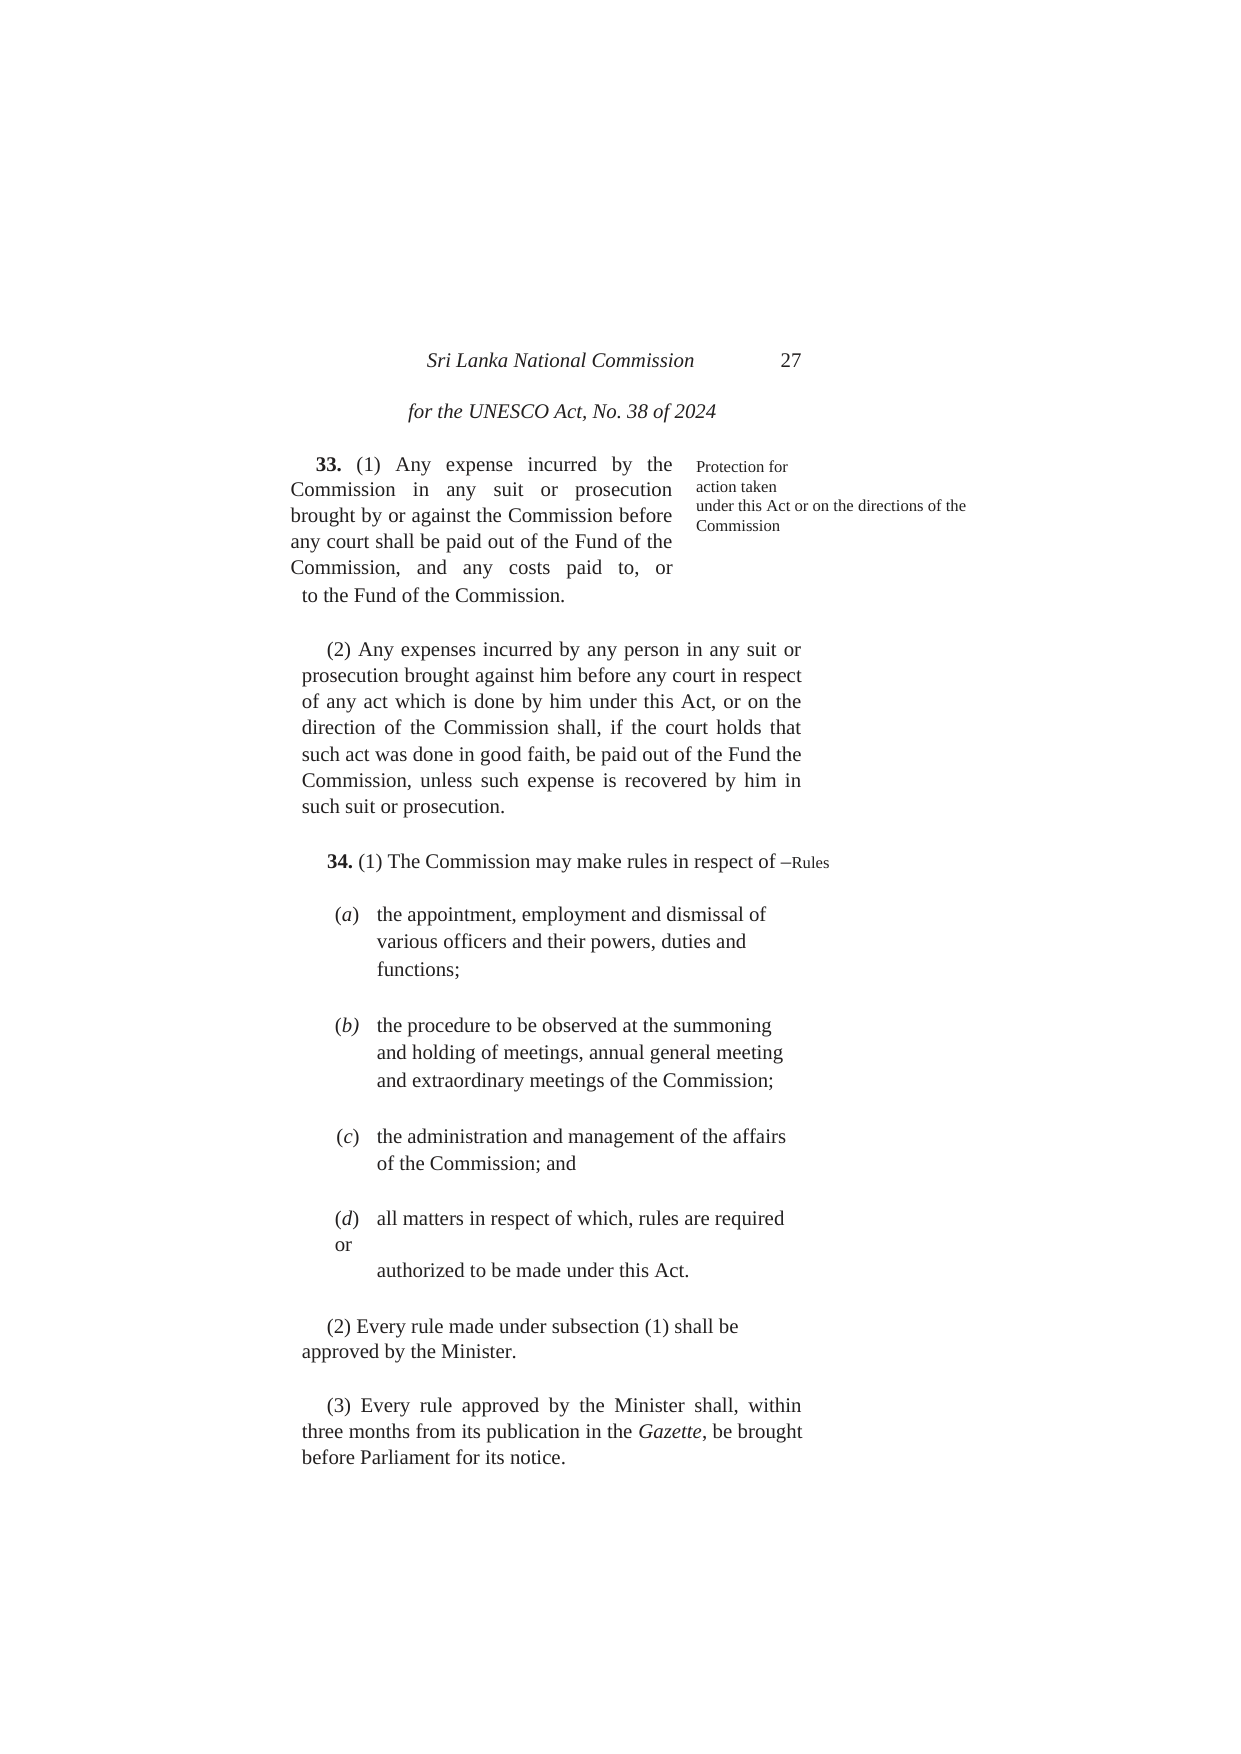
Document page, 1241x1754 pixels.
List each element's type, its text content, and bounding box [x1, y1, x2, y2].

table_header 33. (1) Any expense incurred by the Commission in any suit or prosecution brought by or against the Commission before any court shall be paid out of the Fund of the Commission, and any costs paid to, or recovered by, the Commission in any such suit or prosecution shall be credited [214, 445, 683, 582]
text (2) Every rule made under subsection (1) shall be approved by the Minister. [302, 1314, 805, 1363]
text Sri Lanka National Commission 27 for the UNESCO Act, No. 38 of 2024 [408, 348, 805, 423]
table_header Protection for action taken under this Act or on the directions of the Commission [684, 445, 1153, 582]
text 34. (1) The Commission may make rules in respect of –Rules [327, 849, 1090, 873]
text to the Fund of the Commission. [302, 584, 1090, 607]
text (b) the procedure to be observed at the summoning and holding of meetings, annual general meeting and extraordinary meetings of the Commission; [334, 1013, 805, 1093]
text (d) all matters in respect of which, rules are required or authorized to be made under this Act. [334, 1206, 805, 1283]
text (2) Any expenses incurred by any person in any suit or prosecution brought against him before any court in respect of any act which is done by him under this Act, or on the direction of the Commission shall, if the court holds that such act was done in good faith, be paid out of the Fund the Commission, unless such expense is recovered by him in such suit or prosecution. [302, 637, 802, 818]
text (3) Every rule approved by the Minister shall, within three months from its publication in the Gazette, be brought before Parliament for its notice. [302, 1393, 802, 1469]
text (c) the administration and management of the affairs of the Commission; and [336, 1124, 805, 1176]
text (a) the appointment, employment and dismissal of various officers and their powers, duties and functions; [334, 902, 805, 982]
